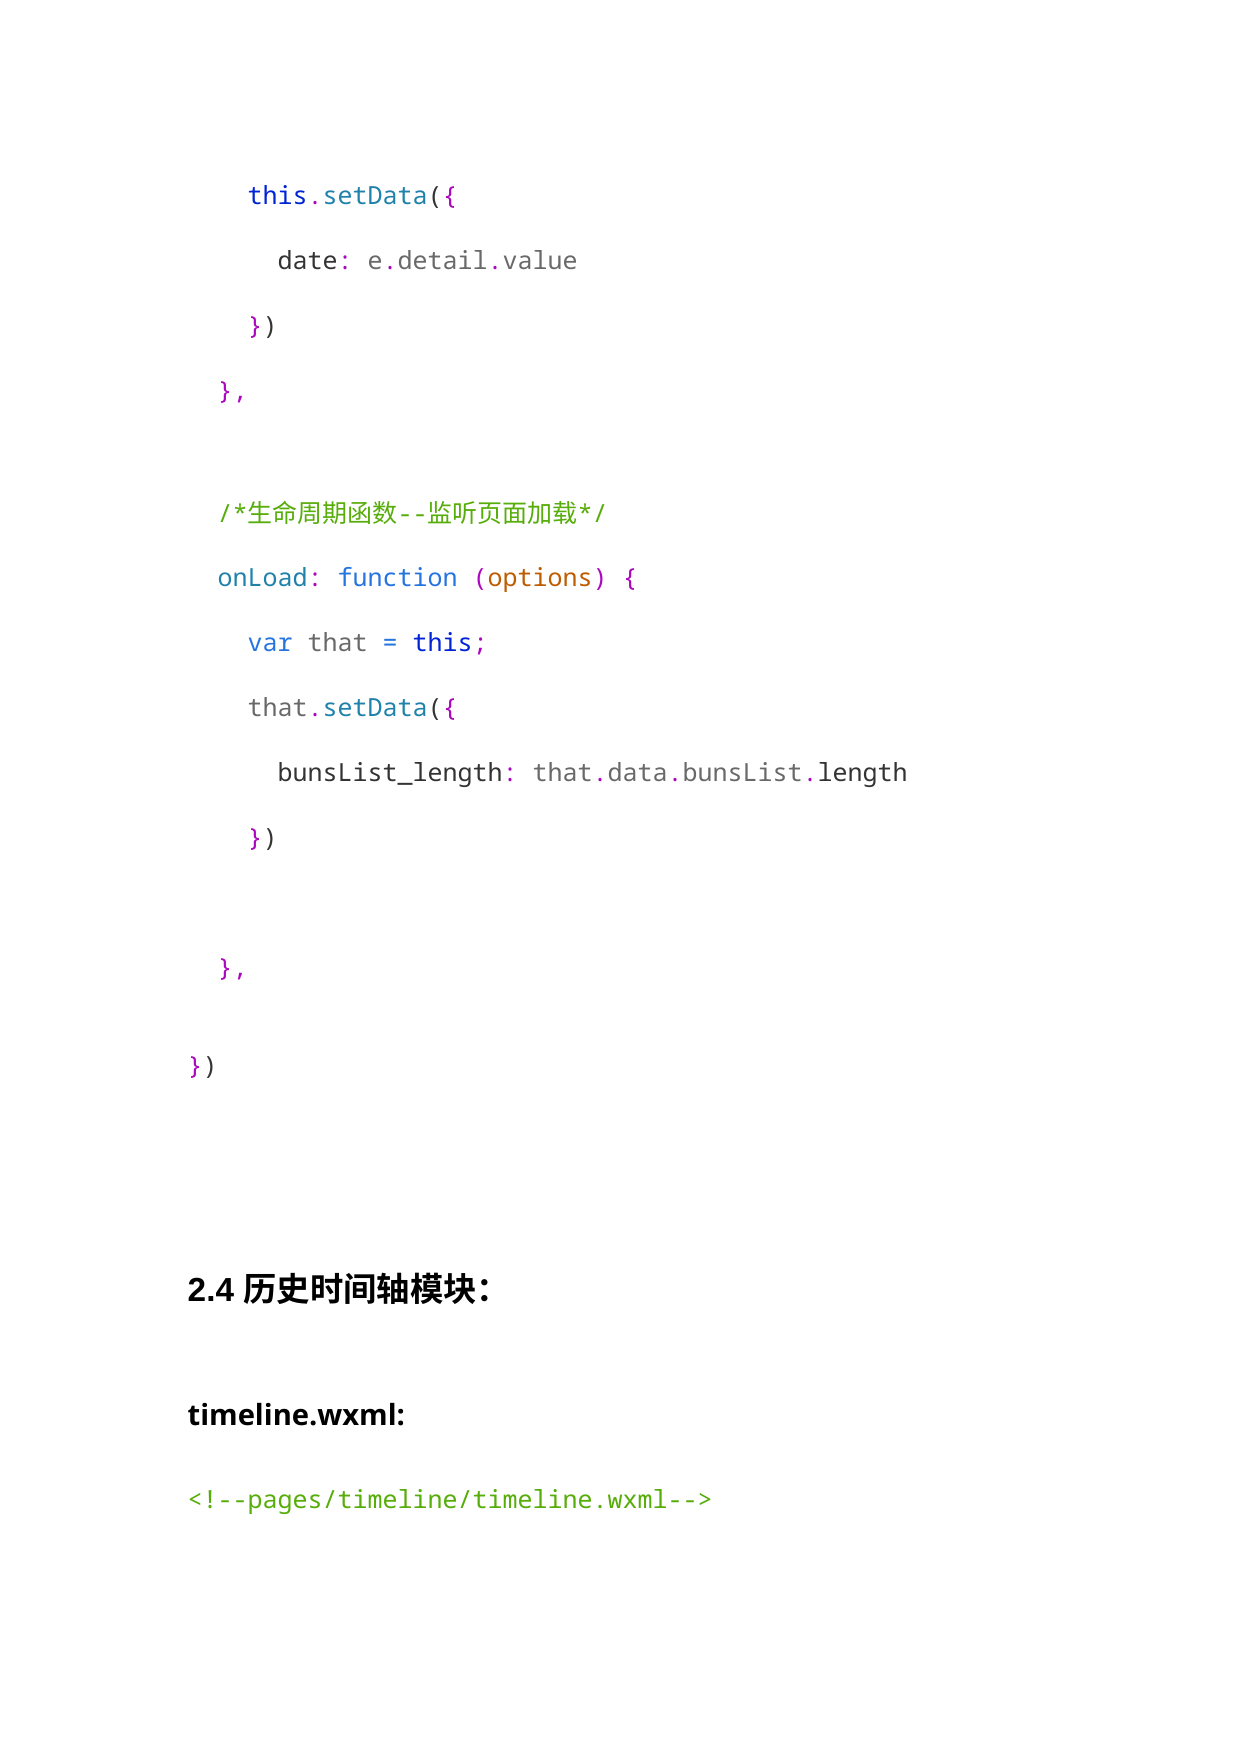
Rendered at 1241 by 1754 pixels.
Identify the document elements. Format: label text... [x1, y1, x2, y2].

subtitle 2.4 历史时间轴模块： [187, 1254, 1053, 1319]
text /*生命周期函数--监听页面加载*/ [187, 479, 1053, 544]
text var that = this; [187, 609, 1053, 674]
text onLoad: function (options) { [187, 544, 1053, 609]
text }, [187, 934, 1053, 999]
text bunsList_length: that.data.bunsList.length [187, 739, 1053, 804]
text }, [187, 357, 1053, 422]
text that.setData({ [187, 674, 1053, 739]
text }) [187, 804, 1053, 869]
text <!--pages/timeline/timeline.wxml--> [187, 1466, 1053, 1531]
text this.setData({ [187, 162, 1053, 227]
text date: e.detail.value [187, 227, 1053, 292]
text }) [187, 1032, 1053, 1097]
text }) [187, 292, 1053, 357]
text timeline.wxml: [187, 1381, 1053, 1446]
